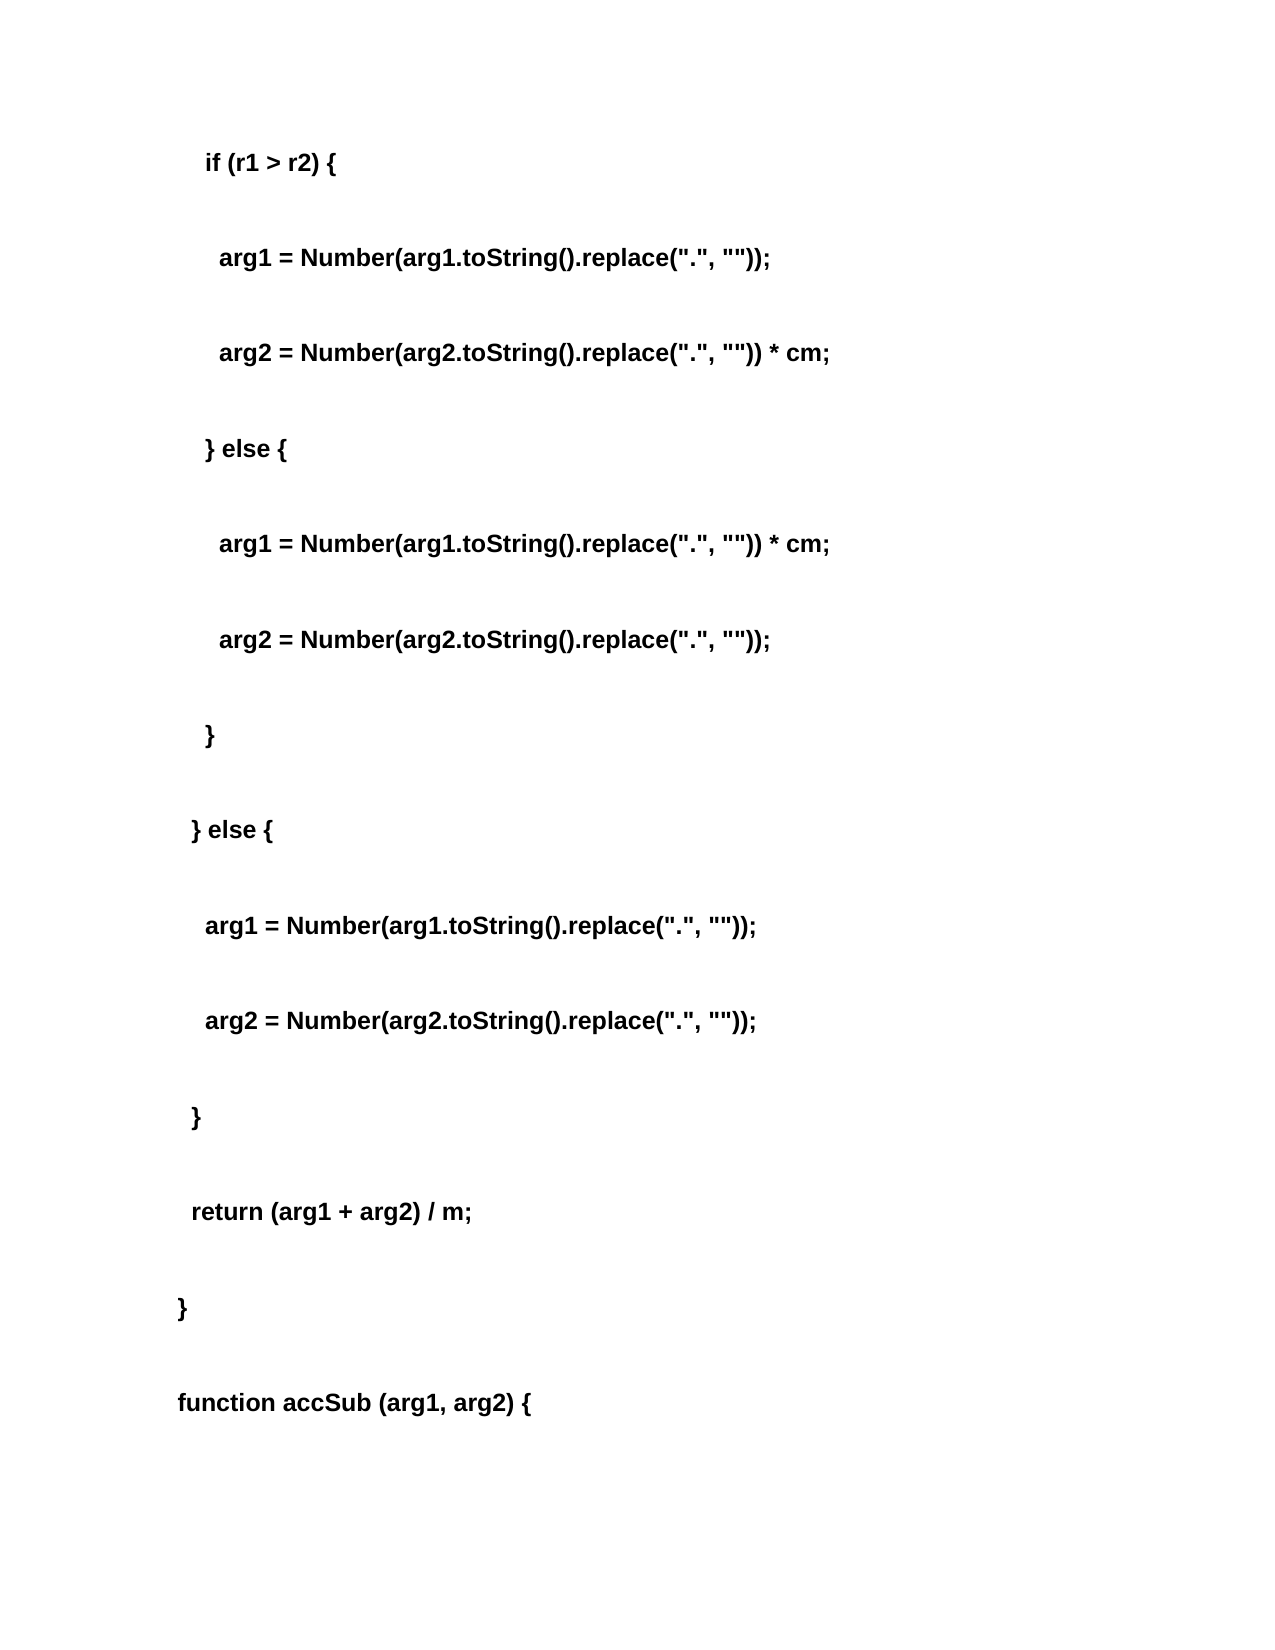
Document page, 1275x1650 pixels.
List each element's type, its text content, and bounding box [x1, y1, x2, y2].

text return (arg1 + arg2) / m; [177, 1197, 1098, 1226]
text arg2 = Number(arg2.toString().replace(".", "")) * cm; [177, 338, 1098, 367]
text arg2 = Number(arg2.toString().replace(".", "")); [177, 1006, 1098, 1035]
text arg1 = Number(arg1.toString().replace(".", "")); [177, 243, 1098, 272]
text arg1 = Number(arg1.toString().replace(".", "")); [177, 911, 1098, 940]
text } [177, 1102, 1098, 1131]
text if (r1 > r2) { [177, 148, 1098, 176]
text function accSub (arg1, arg2) { [177, 1388, 1098, 1417]
text } else { [177, 816, 1098, 844]
text arg1 = Number(arg1.toString().replace(".", "")) * cm; [177, 529, 1098, 558]
text } else { [177, 434, 1098, 463]
text } [177, 720, 1098, 749]
text arg2 = Number(arg2.toString().replace(".", "")); [177, 625, 1098, 653]
text } [177, 1293, 1098, 1321]
